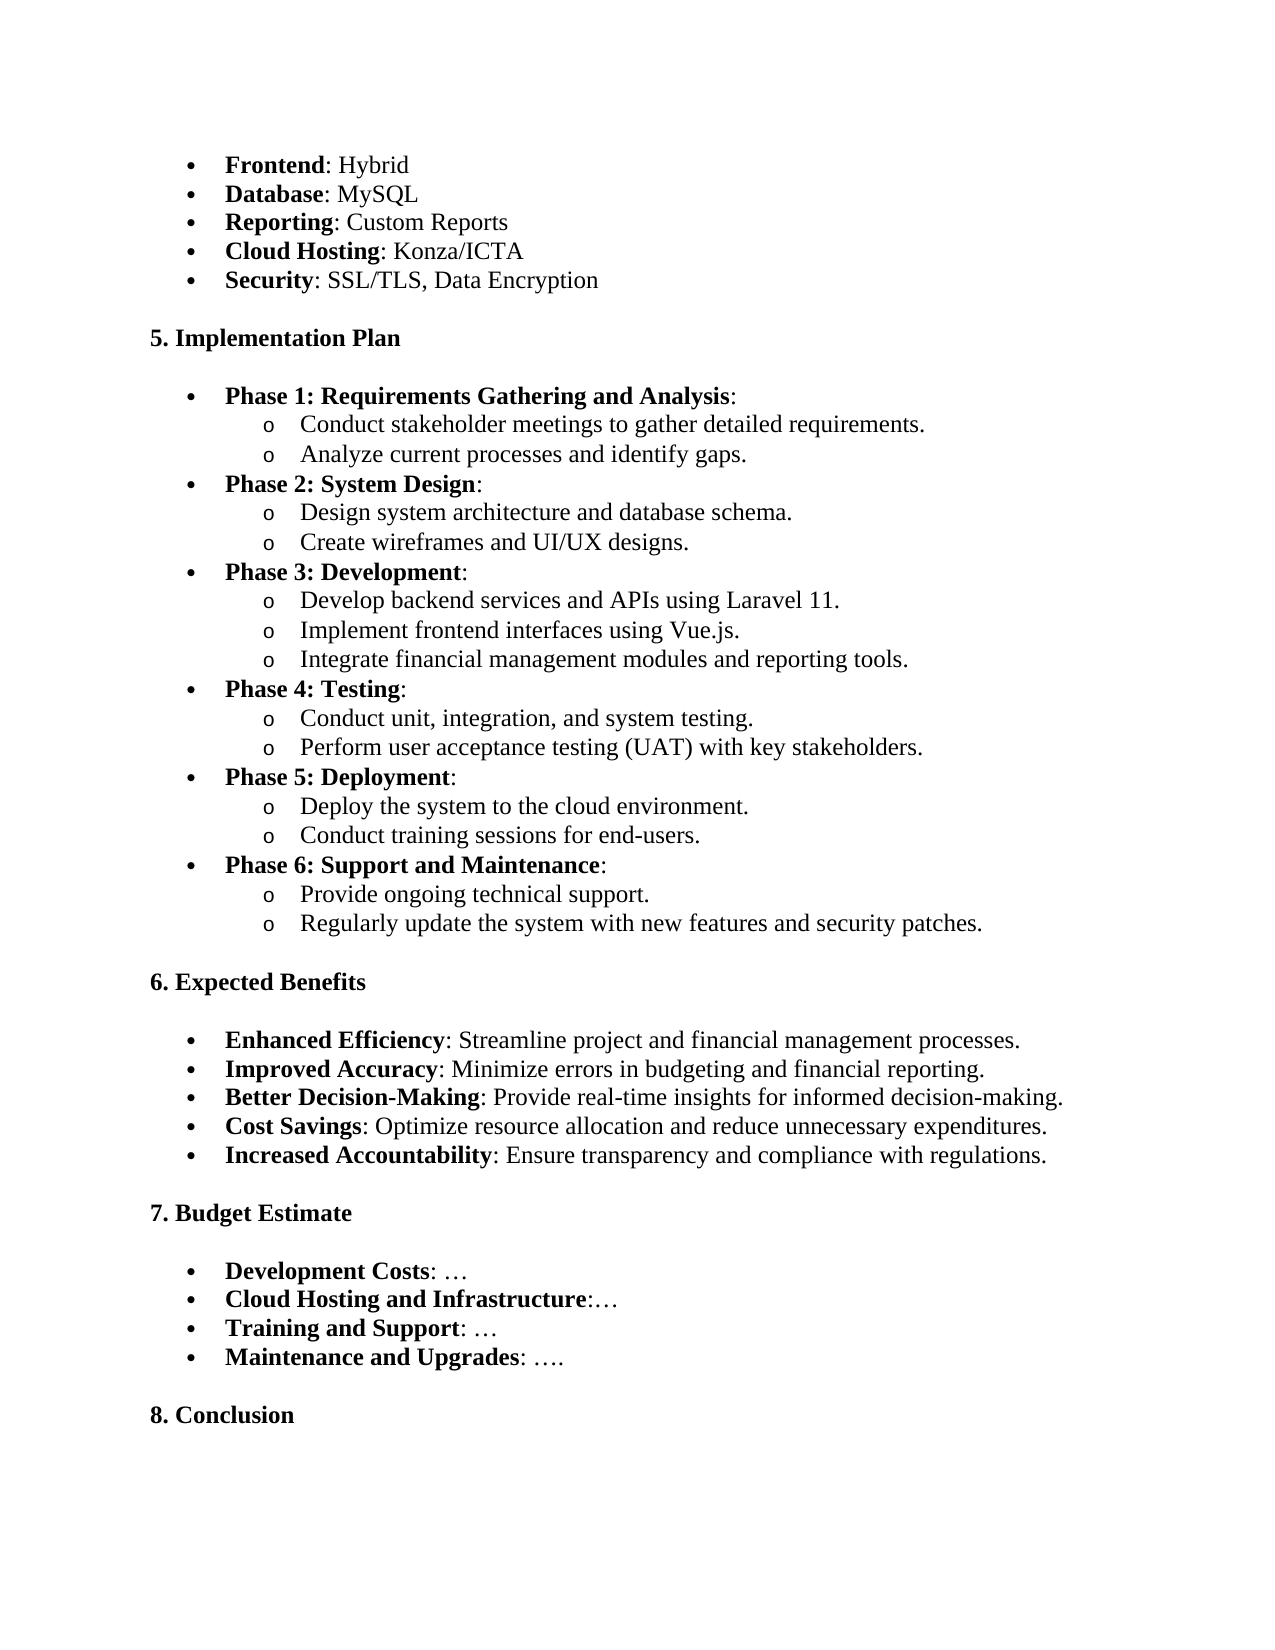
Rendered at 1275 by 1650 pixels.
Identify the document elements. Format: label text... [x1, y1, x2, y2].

list Enhanced Efficiency: Streamline project and financial management processes. [187, 1025, 1125, 1054]
list Improved Accuracy: Minimize errors in budgeting and financial reporting. [187, 1054, 1125, 1082]
list Implement frontend interfaces using Vue.js. [262, 615, 1125, 644]
list Database: MySQL [187, 179, 1125, 207]
list Frontend: Hybrid [187, 150, 1125, 179]
list Cloud Hosting and Infrastructure:… [187, 1284, 1125, 1313]
text 5. Implementation Plan [150, 323, 1125, 352]
text 7. Budget Estimate [150, 1198, 1125, 1227]
list Phase 2: System Design: [187, 469, 1125, 497]
list Regularly update the system with new features and security patches. [262, 908, 1125, 938]
list Phase 6: Support and Maintenance: [187, 850, 1125, 879]
list Perform user acceptance testing (UAT) with key stakeholders. [262, 732, 1125, 762]
list Create wireframes and UI/UX designs. [262, 527, 1125, 557]
list Cloud Hosting: Konza/ICTA [187, 236, 1125, 265]
list Phase 3: Development: [187, 557, 1125, 585]
list Develop backend services and APIs using Laravel 11. [262, 585, 1125, 615]
list Analyze current processes and identify gaps. [262, 439, 1125, 469]
list Security: SSL/TLS, Data Encryption [187, 265, 1125, 294]
text 6. Expected Benefits [150, 967, 1125, 996]
list Integrate financial management modules and reporting tools. [262, 644, 1125, 674]
list Conduct unit, integration, and system testing. [262, 703, 1125, 732]
list Phase 4: Testing: [187, 674, 1125, 703]
list Better Decision-Making: Provide real-time insights for informed decision-making. [187, 1082, 1125, 1111]
list Design system architecture and database schema. [262, 497, 1125, 527]
list Provide ongoing technical support. [262, 879, 1125, 908]
list Increased Accountability: Ensure transparency and compliance with regulations. [187, 1140, 1125, 1169]
list Phase 5: Deployment: [187, 762, 1125, 791]
text 8. Conclusion [150, 1400, 1125, 1429]
list Maintenance and Upgrades: …. [187, 1342, 1125, 1371]
list Training and Support: … [187, 1313, 1125, 1342]
list Conduct stakeholder meetings to gather detailed requirements. [262, 409, 1125, 439]
list Deploy the system to the cloud environment. [262, 791, 1125, 820]
list Development Costs: … [187, 1256, 1125, 1284]
list Conduct training sessions for end-users. [262, 820, 1125, 850]
list Cost Savings: Optimize resource allocation and reduce unnecessary expenditures. [187, 1111, 1125, 1140]
list Phase 1: Requirements Gathering and Analysis: [187, 381, 1125, 409]
list Reporting: Custom Reports [187, 207, 1125, 236]
